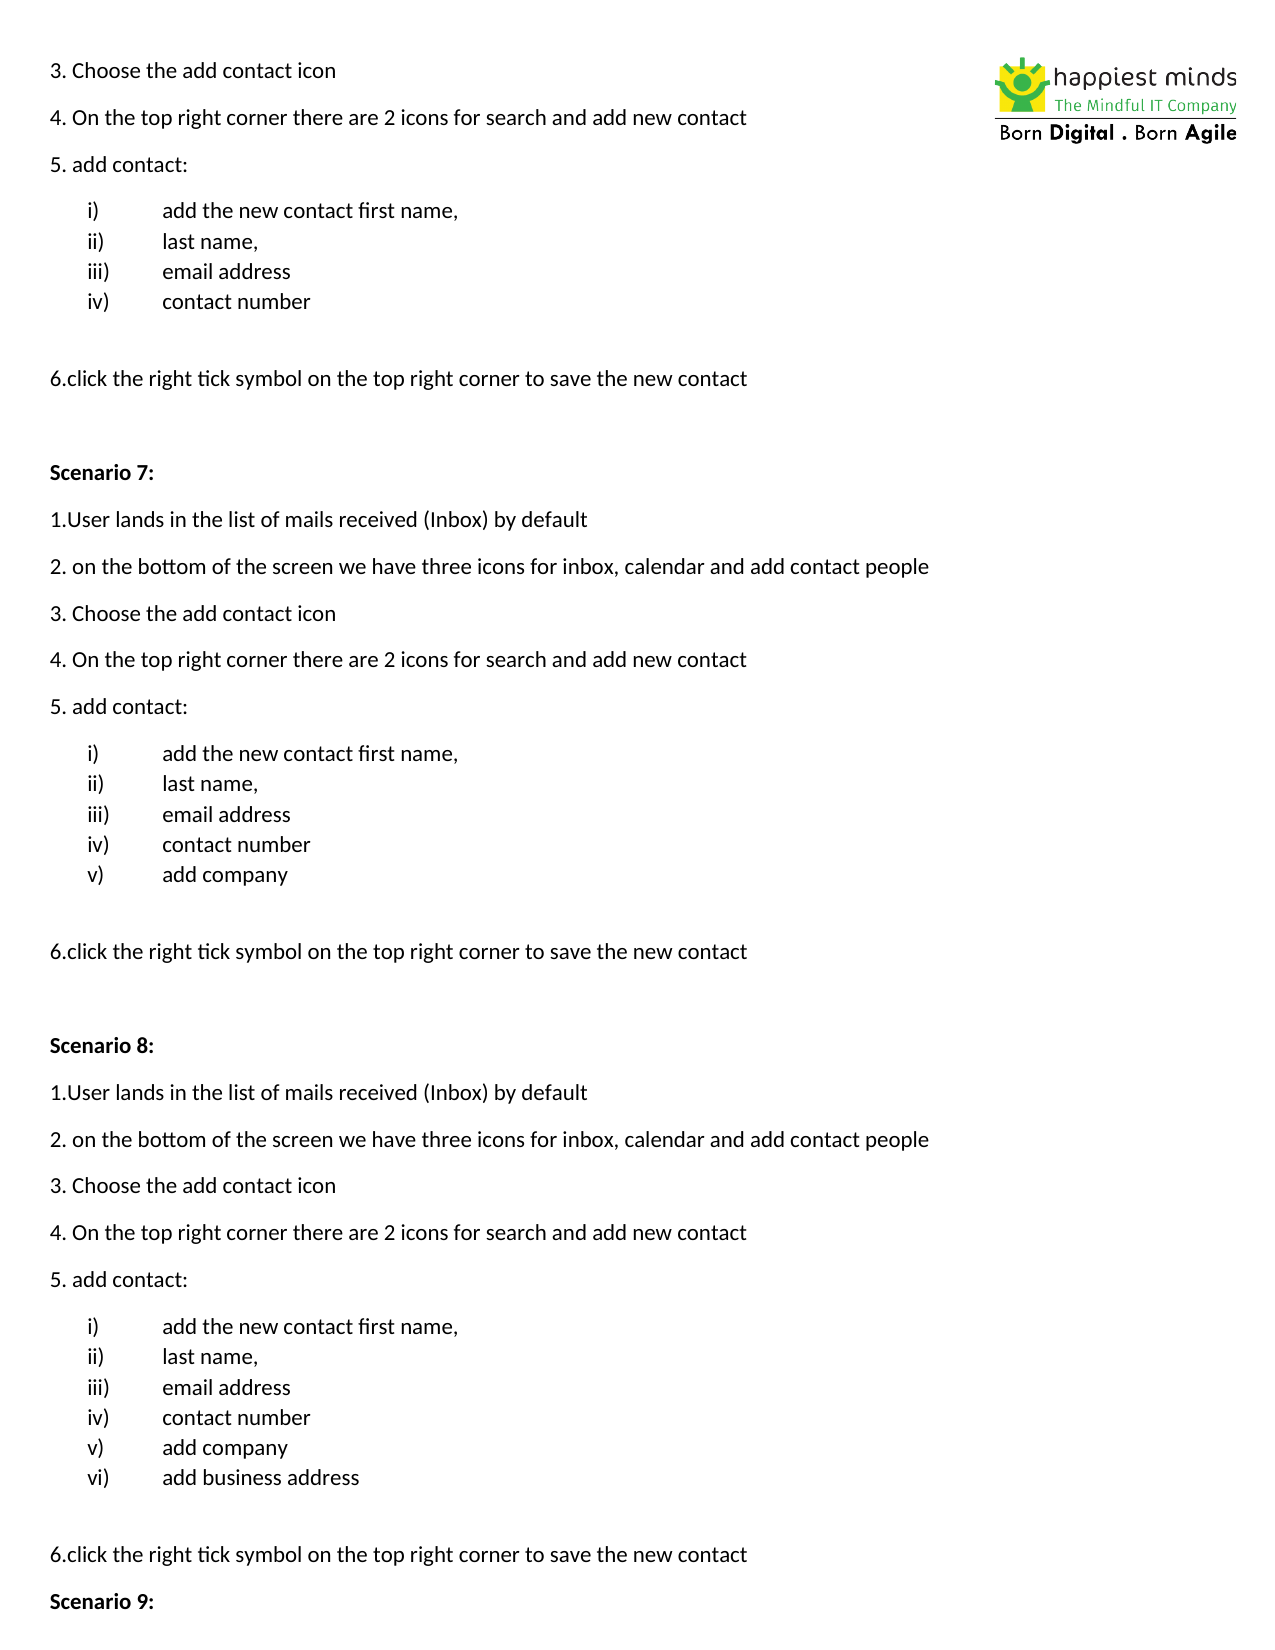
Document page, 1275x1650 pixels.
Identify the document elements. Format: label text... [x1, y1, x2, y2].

text 1.User lands in the list of mails received (Inbox) by default [49, 505, 1237, 533]
text 6.click the right tick symbol on the top right corner to save the new contact [49, 937, 1237, 965]
text 3. Choose the add contact icon [49, 599, 1237, 627]
text 6.click the right tick symbol on the top right corner to save the new contact [49, 364, 1237, 392]
list contact number [87, 1403, 1237, 1431]
list add company [87, 1433, 1237, 1461]
text 6.click the right tick symbol on the top right corner to save the new contact [49, 1540, 1237, 1568]
picture [994, 131, 1237, 144]
list add business address [87, 1463, 1237, 1491]
list add company [87, 860, 1237, 888]
list contact number [87, 830, 1237, 858]
list add the new contact first name, [87, 739, 1237, 767]
text 4. On the top right corner there are 2 icons for search and add new contact [49, 646, 1237, 674]
text 3. Choose the add contact icon [49, 1172, 1237, 1200]
text 3. Choose the add contact icon [49, 56, 1237, 84]
list last name, [87, 769, 1237, 798]
list add the new contact first name, [87, 1312, 1237, 1340]
text Scenario 9: [49, 1587, 1237, 1615]
text 5. add contact: [49, 692, 1237, 721]
text Scenario 8: [49, 1031, 1237, 1059]
text 2. on the bottom of the screen we have three icons for inbox, calendar and add contact people [49, 1125, 1237, 1153]
text 2. on the bottom of the screen we have three icons for inbox, calendar and add contact people [49, 552, 1237, 580]
text 5. add contact: [49, 1265, 1237, 1293]
list email address [87, 257, 1237, 285]
list last name, [87, 1342, 1237, 1371]
text 1.User lands in the list of mails received (Inbox) by default [49, 1078, 1237, 1106]
picture [994, 84, 1237, 103]
list email address [87, 800, 1237, 828]
list contact number [87, 287, 1237, 315]
list add the new contact first name, [87, 197, 1237, 225]
list last name, [87, 227, 1237, 255]
list email address [87, 1373, 1237, 1401]
text 4. On the top right corner there are 2 icons for search and add new contact [49, 1218, 1237, 1247]
text 4. On the top right corner there are 2 icons for search and add new contact [49, 103, 1237, 131]
text Scenario 7: [49, 458, 1237, 486]
text 5. add contact: [49, 150, 1237, 178]
